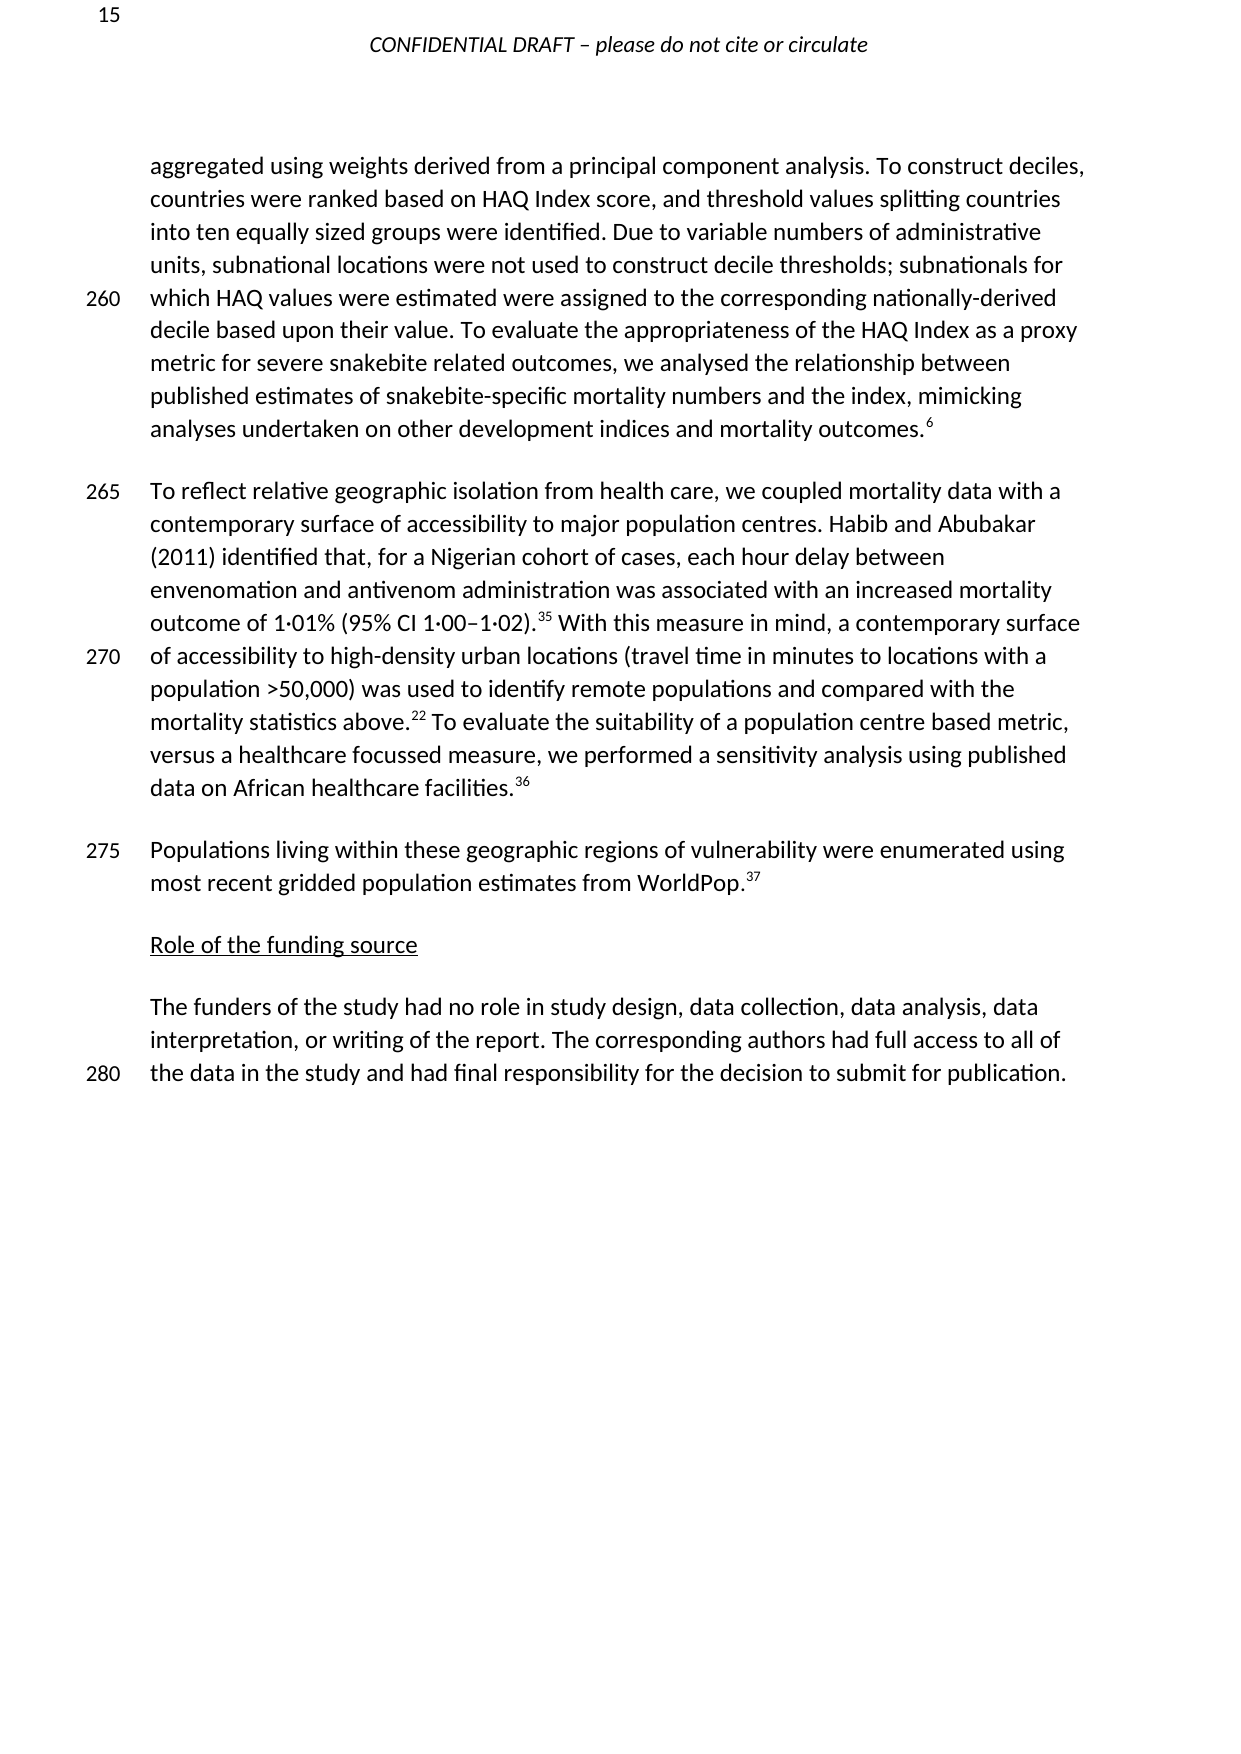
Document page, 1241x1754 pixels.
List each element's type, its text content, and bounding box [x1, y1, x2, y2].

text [150, 150, 1090, 444]
text To reflect relative geographic isolation from health care, we coupled mortality data with a contemporary surface of accessibility to major population centres. Habib and Abubakar (2011) identified that, for a Nigerian cohort of cases, each hour delay between envenomation and antivenom administration was associated with an increased mortality outcome of 1·01% (95% CI 1·00–1·02).35 With this measure in mind, a contemporary surface of accessibility to high-density urban locations (travel time in minutes to locations with a population >50,000) was used to identify remote populations and compared with the mortality statistics above.22 To evaluate the suitability of a population centre based metric, versus a healthcare focussed measure, we performed a sensitivity analysis using published data on African healthcare facilities.36 [150, 475, 1090, 802]
text Role of the funding source [150, 929, 1090, 959]
text Populations living within these geographic regions of vulnerability were enumerated using most recent gridded population estimates from WorldPop.37 [150, 834, 1090, 897]
text The funders of the study had no role in study design, data collection, data analysis, data interpretation, or writing of the report. The corresponding authors had full access to all of the data in the study and had final responsibility for the decision to submit for publication. [150, 991, 1090, 1087]
